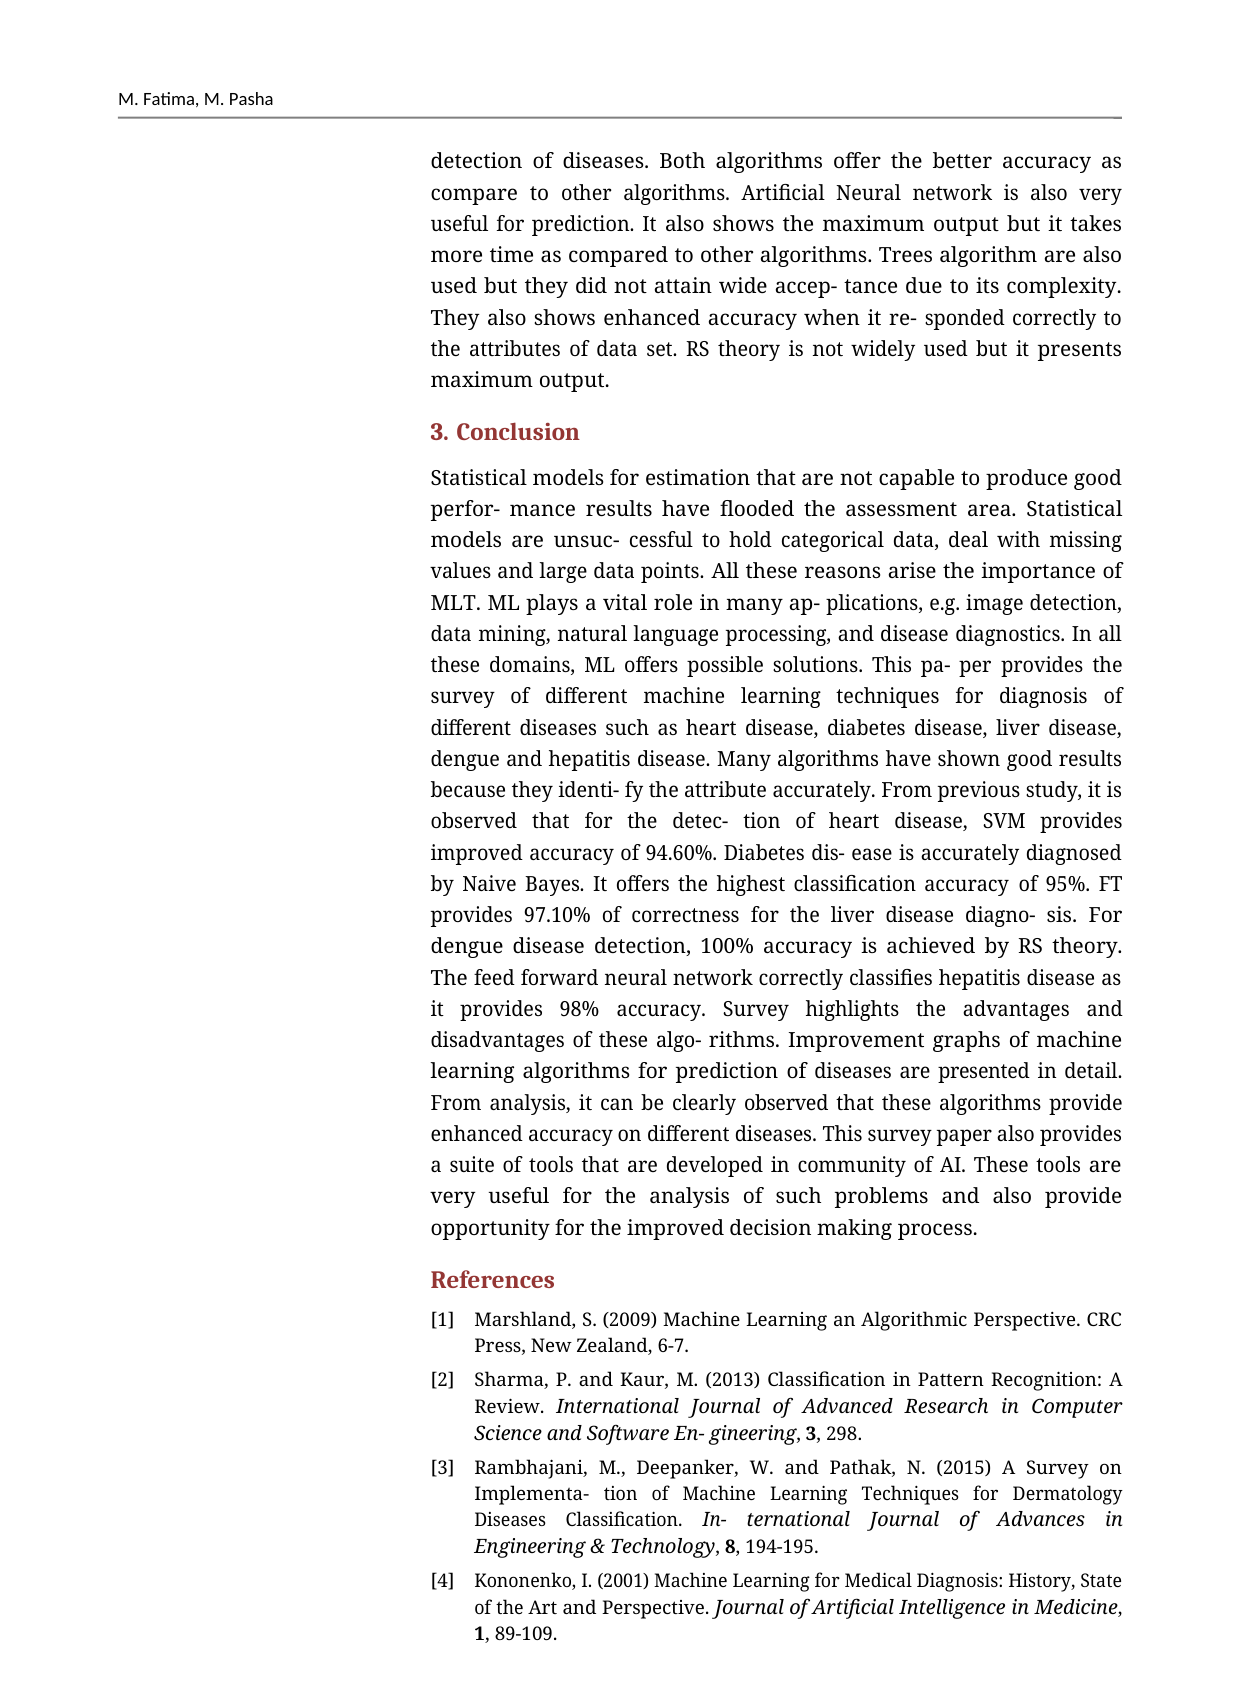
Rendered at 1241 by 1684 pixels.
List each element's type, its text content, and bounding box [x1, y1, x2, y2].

list Marshland, S. (2009) Machine Learning an Algorithmic Perspective. CRC Press, New Zealand, 6-7. [430, 1306, 1122, 1358]
list Rambhajani, M., Deepanker, W. and Pathak, N. (2015) A Survey on Implementa- tion of Machine Learning Techniques for Dermatology Diseases Classification. In- ternational Journal of Advances in Engineering & Technology, 8, 194-195. [430, 1454, 1123, 1559]
subtitle References [430, 1266, 1134, 1294]
subtitle Conclusion [430, 418, 1134, 447]
list Sharma, P. and Kaur, M. (2013) Classification in Pattern Recognition: A Review. International Journal of Advanced Research in Computer Science and Software En- gineering, 3, 298. [430, 1367, 1123, 1446]
text Statistical models for estimation that are not capable to produce good perfor- mance results have flooded the assessment area. Statistical models are unsuc- cessful to hold categorical data, deal with missing values and large data points. All these reasons arise the importance of MLT. ML plays a vital role in many ap- plications, e.g. image detection, data mining, natural language processing, and disease diagnostics. In all these domains, ML offers possible solutions. This pa- per provides the survey of different machine learning techniques for diagnosis of different diseases such as heart disease, diabetes disease, liver disease, dengue and hepatitis disease. Many algorithms have shown good results because they identi- fy the attribute accurately. From previous study, it is observed that for the detec- tion of heart disease, SVM provides improved accuracy of 94.60%. Diabetes dis- ease is accurately diagnosed by Naive Bayes. It offers the highest classification accuracy of 95%. FT provides 97.10% of correctness for the liver disease diagno- sis. For dengue disease detection, 100% accuracy is achieved by RS theory. The feed forward neural network correctly classifies hepatitis disease as it provides 98% accuracy. Survey highlights the advantages and disadvantages of these algo- rithms. Improvement graphs of machine learning algorithms for prediction of diseases are presented in detail. From analysis, it can be clearly observed that these algorithms provide enhanced accuracy on different diseases. This survey paper also provides a suite of tools that are developed in community of AI. These tools are very useful for the analysis of such problems and also provide opportunity for the improved decision making process. [430, 463, 1122, 1241]
text M. Fatima, M. Pasha [118, 87, 1134, 109]
list Kononenko, I. (2001) Machine Learning for Medical Diagnosis: History, State of the Art and Perspective. Journal of Artificial Intelligence in Medicine, 1, 89-109. [430, 1568, 1122, 1646]
text detection of diseases. Both algorithms offer the better accuracy as compare to other algorithms. Artificial Neural network is also very useful for prediction. It also shows the maximum output but it takes more time as compared to other algorithms. Trees algorithm are also used but they did not attain wide accep- tance due to its complexity. They also shows enhanced accuracy when it re- sponded correctly to the attributes of data set. RS theory is not widely used but it presents maximum output. [430, 146, 1122, 394]
